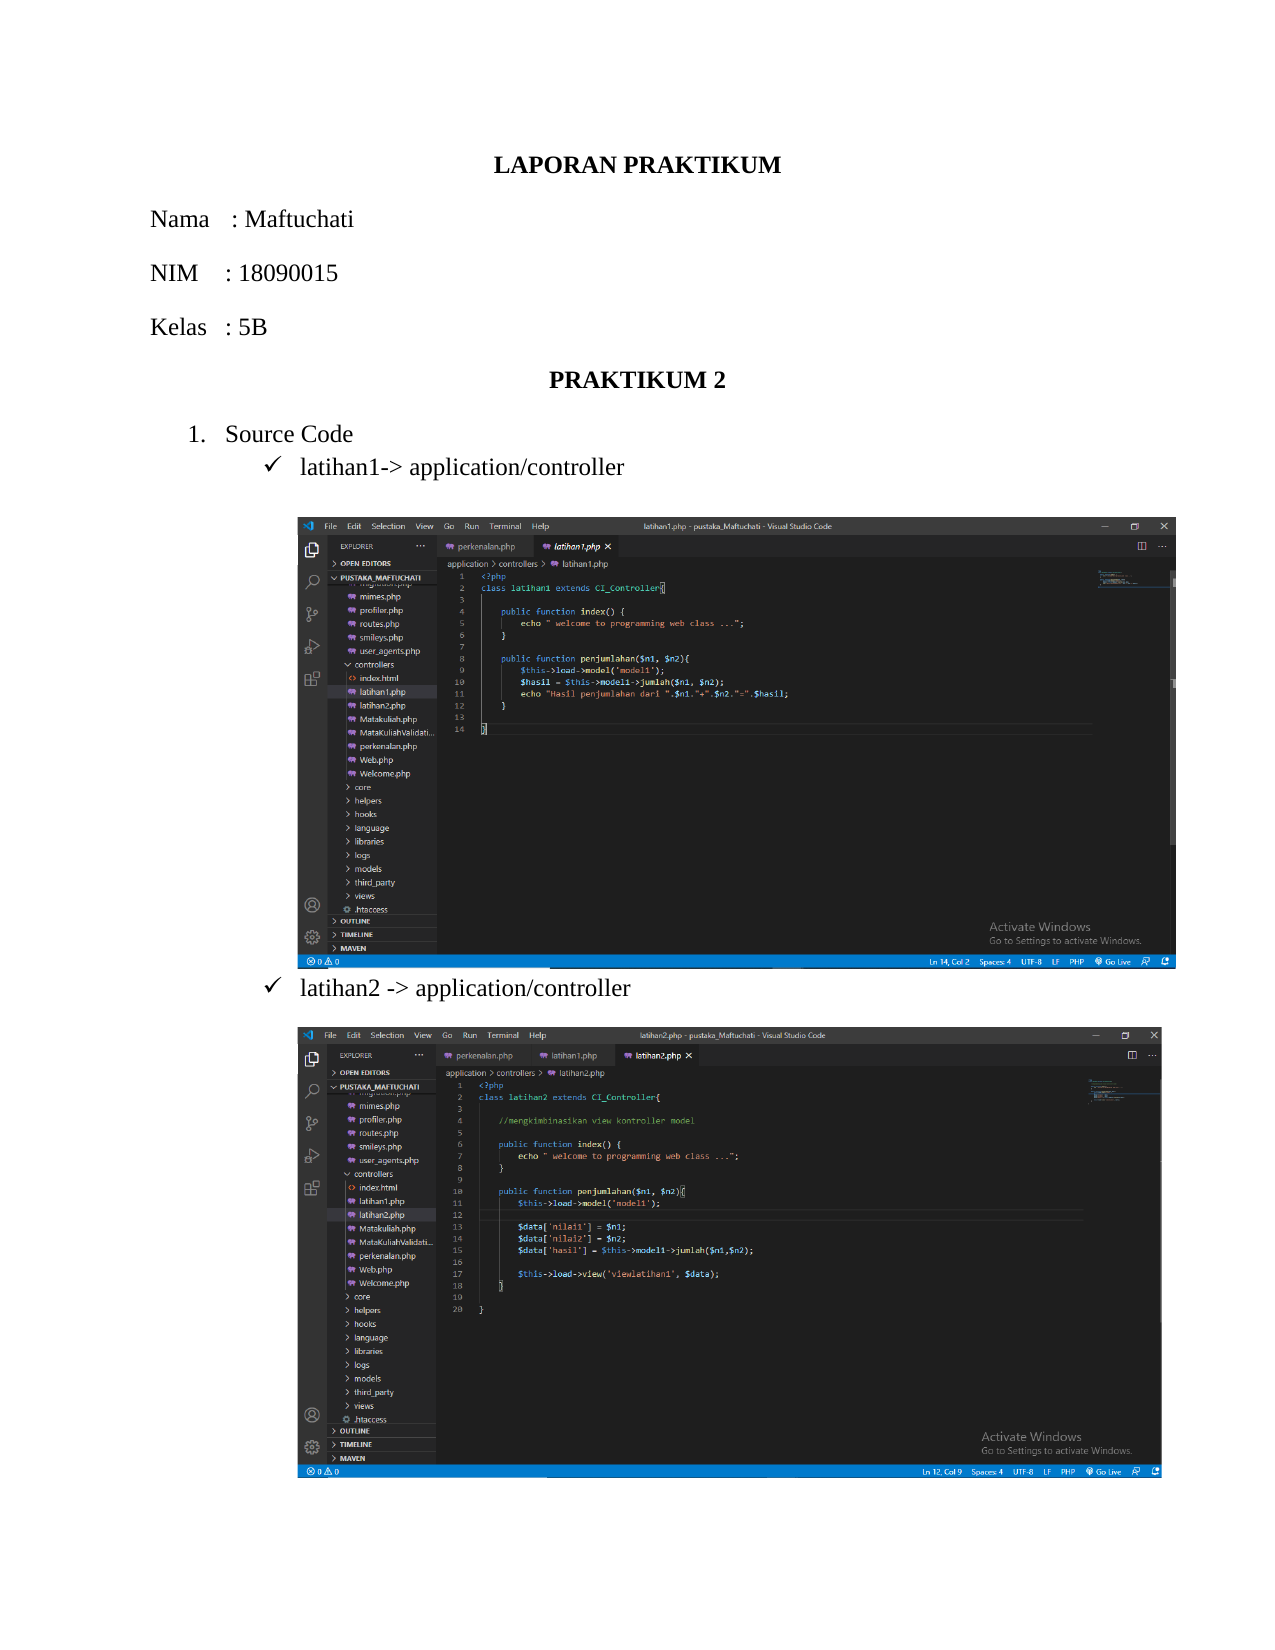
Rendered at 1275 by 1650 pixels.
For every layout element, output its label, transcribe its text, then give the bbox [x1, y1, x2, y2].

text PRAKTIKUM 2 [150, 365, 1125, 394]
text Kelas : 5B [150, 312, 1125, 340]
picture [297, 517, 1176, 969]
picture [297, 1027, 1162, 1478]
list latihan2 -> application/controller [262, 973, 1125, 1002]
text Nama : Maftuchati [150, 204, 1125, 233]
text LAPORAN PRAKTIKUM [150, 150, 1125, 179]
list latihan1-> application/controller [262, 452, 1125, 481]
text NIM : 18090015 [150, 258, 1125, 286]
list Source Code [187, 419, 1125, 448]
